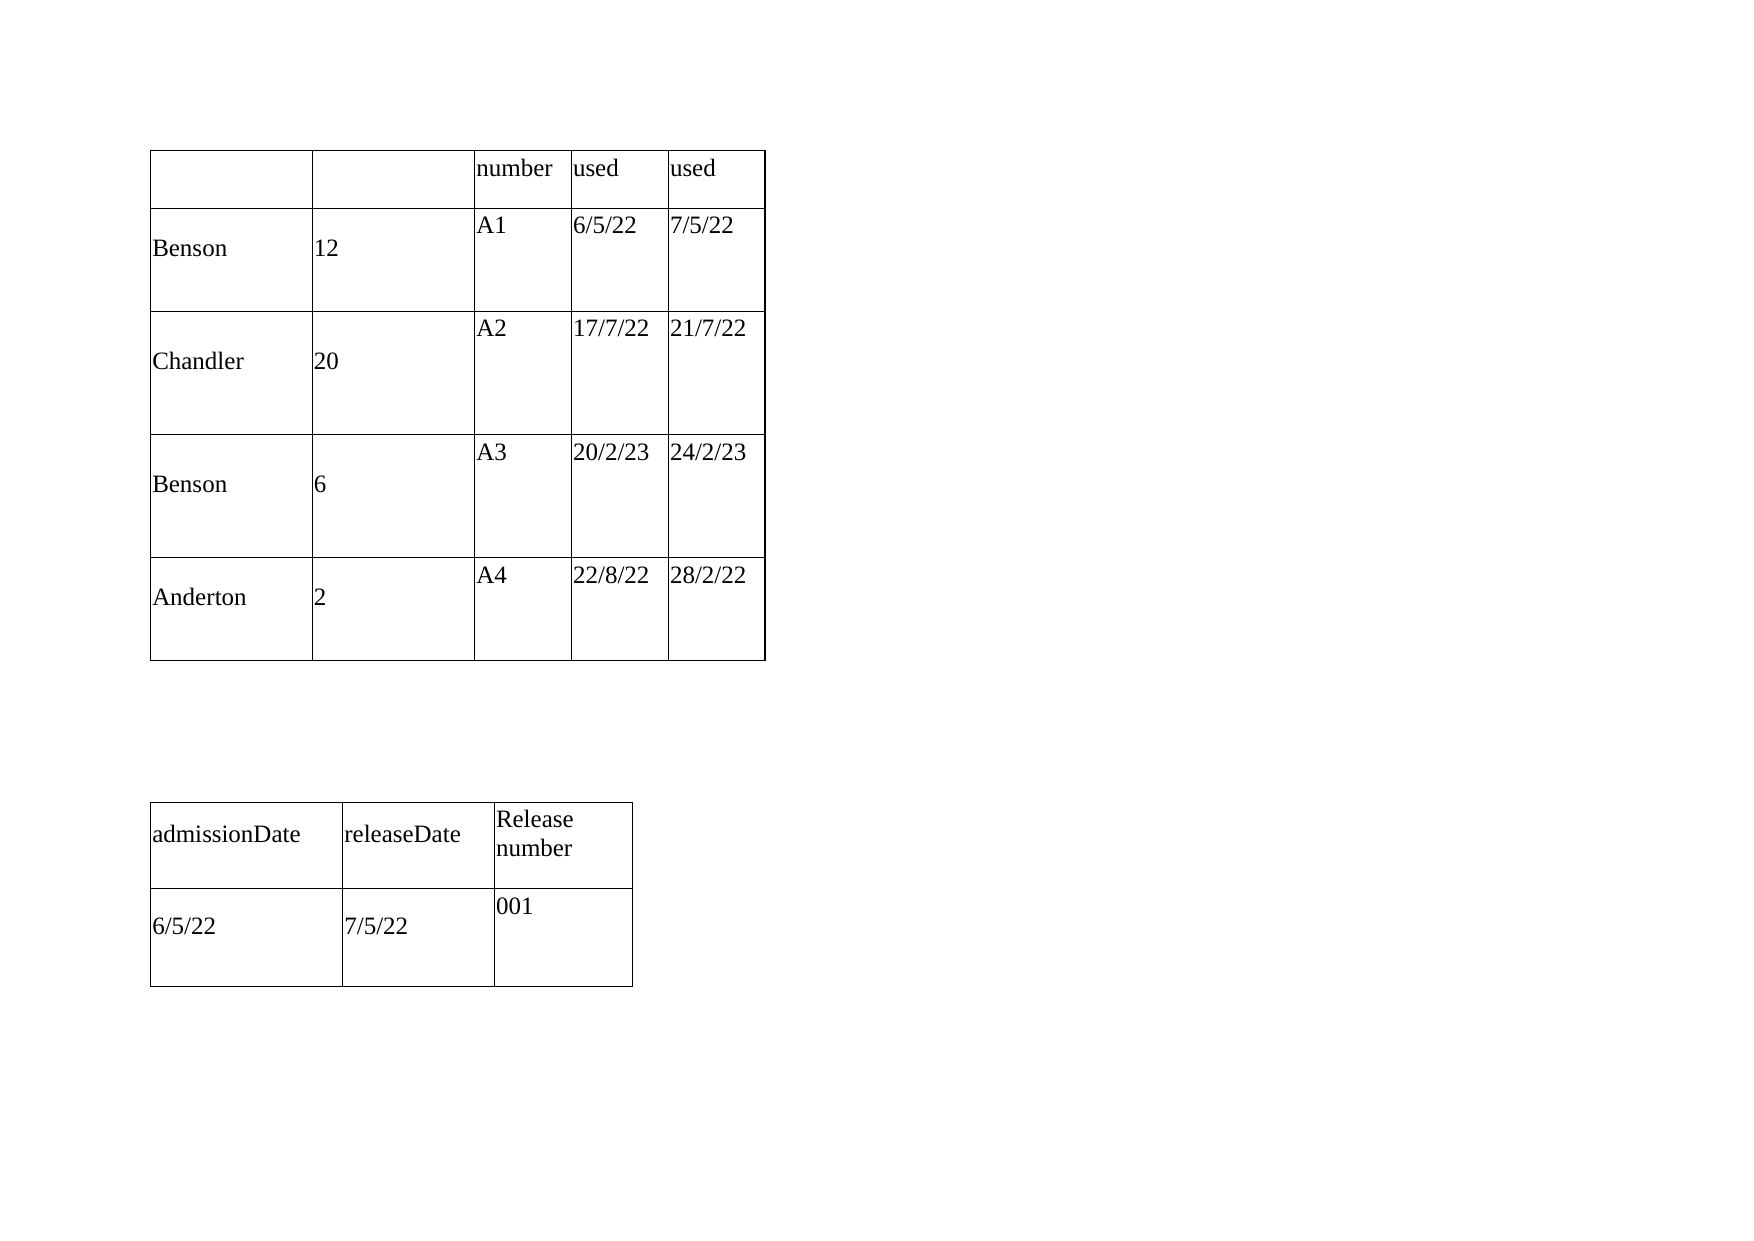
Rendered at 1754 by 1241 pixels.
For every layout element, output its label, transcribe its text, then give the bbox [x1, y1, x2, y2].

table_header Bed first used [572, 151, 668, 208]
table_cell 21/7/22 [669, 312, 764, 434]
table_cell 6/5/22 [151, 889, 342, 986]
table_header Bed [313, 151, 474, 208]
table_header Release number [495, 803, 632, 888]
table_cell 7/5/22 [669, 209, 764, 311]
table_cell A1 [475, 209, 571, 311]
table_cell 7/5/22 [343, 889, 494, 986]
table_cell Benson [151, 209, 312, 311]
table_cell Chandler [151, 312, 312, 434]
table_cell 28/2/22 [669, 558, 764, 660]
table_header Bed last used [669, 151, 764, 208]
table_cell A2 [475, 312, 571, 434]
table_cell 6 [313, 435, 474, 557]
table_header admissionDate [151, 803, 342, 888]
table_cell 22/8/22 [572, 558, 668, 660]
table_cell 6/5/22 [572, 209, 668, 311]
table_header releaseDate [343, 803, 494, 888]
table_cell 001 [495, 889, 632, 986]
table_cell 2 [313, 558, 474, 660]
table_cell 24/2/23 [669, 435, 764, 557]
table_cell 20 [313, 312, 474, 434]
table_cell A4 [475, 558, 571, 660]
table_cell A3 [475, 435, 571, 557]
table_header Ward [151, 151, 312, 208]
table_cell Benson [151, 435, 312, 557]
table_cell Anderton [151, 558, 312, 660]
table_cell 20/2/23 [572, 435, 668, 557]
table_header Ben number [475, 151, 571, 208]
table_cell 12 [313, 209, 474, 311]
table_cell 17/7/22 [572, 312, 668, 434]
